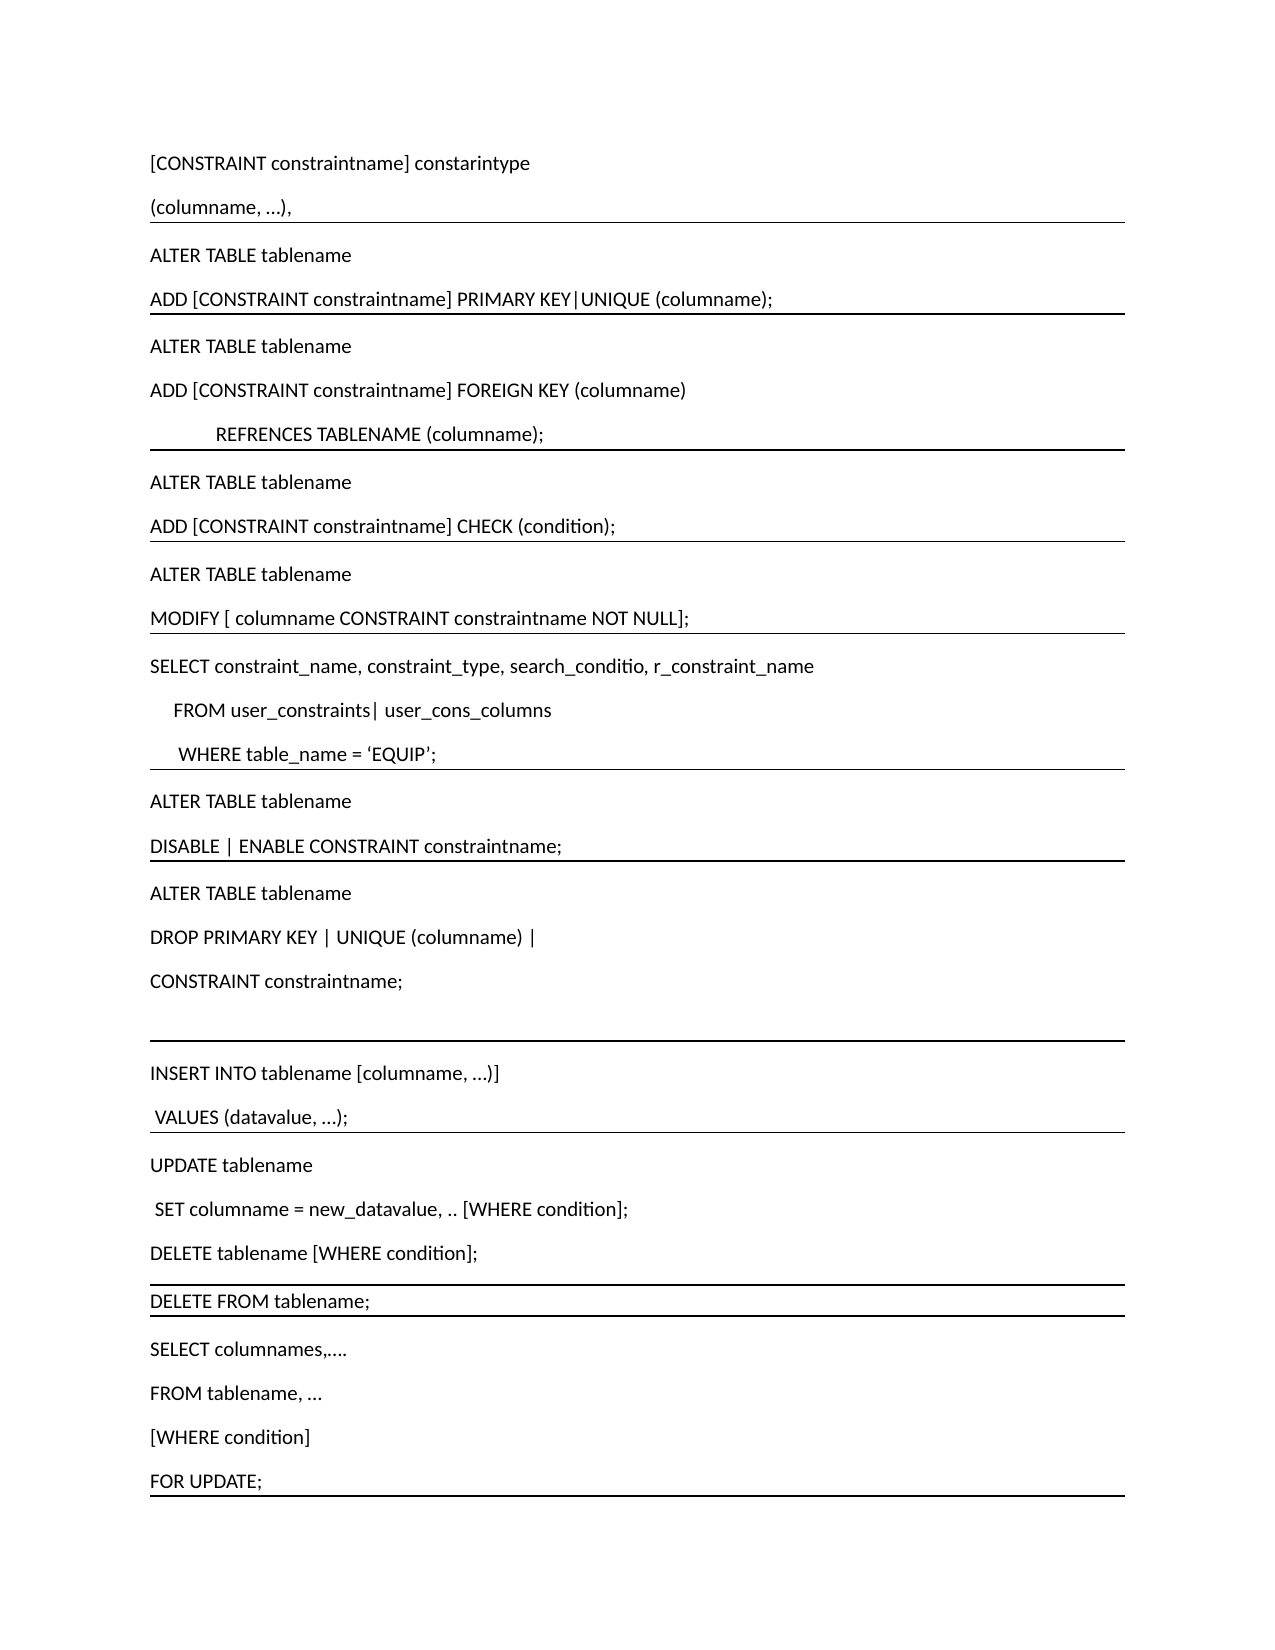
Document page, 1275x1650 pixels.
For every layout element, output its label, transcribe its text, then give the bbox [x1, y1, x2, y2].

text FROM user_constraints| user_cons_columns [150, 697, 1125, 722]
text SET columname = new_datavalue, .. [WHERE condition]; [150, 1196, 1125, 1222]
text ALTER TABLE tablename [150, 333, 1125, 359]
text VALUES (datavalue, …); [150, 1104, 1125, 1132]
text [WHERE condition] [150, 1424, 1125, 1449]
text DISABLE | ENABLE CONSTRAINT constraintname; [150, 833, 1125, 860]
text WHERE table_name = ‘EQUIP’; [150, 741, 1125, 769]
text ALTER TABLE tablename [150, 242, 1125, 267]
text FOR UPDATE; [150, 1468, 1125, 1495]
text ALTER TABLE tablename [150, 561, 1125, 587]
text ADD [CONSTRAINT constraintname] CHECK (condition); [150, 513, 1125, 541]
text CONSTRAINT constraintname; [150, 969, 1125, 994]
text FROM tablename, … [150, 1380, 1125, 1405]
text [CONSTRAINT constraintname] constarintype [150, 150, 1125, 175]
text INSERT INTO tablename [columname, …)] [150, 1060, 1125, 1086]
text (columname, …), [150, 194, 1125, 222]
text SELECT columnames,…. [150, 1336, 1125, 1361]
text ALTER TABLE tablename [150, 469, 1125, 495]
text ADD [CONSTRAINT constraintname] PRIMARY KEY|UNIQUE (columname); [150, 286, 1125, 313]
text SELECT constraint_name, constraint_type, search_conditio, r_constraint_name [150, 653, 1125, 678]
text ALTER TABLE tablename [150, 881, 1125, 906]
text ALTER TABLE tablename [150, 789, 1125, 814]
text DELETE FROM tablename; [150, 1286, 1125, 1315]
text ADD [CONSTRAINT constraintname] FOREIGN KEY (columname) [150, 378, 1125, 403]
text REFRENCES TABLENAME (columname); [150, 422, 1125, 449]
text MODIFY [ columname CONSTRAINT constraintname NOT NULL]; [150, 605, 1125, 633]
text DELETE tablename [WHERE condition]; [150, 1240, 1125, 1266]
text UPDATE tablename [150, 1152, 1125, 1178]
text DROP PRIMARY KEY | UNIQUE (columname) | [150, 924, 1125, 950]
